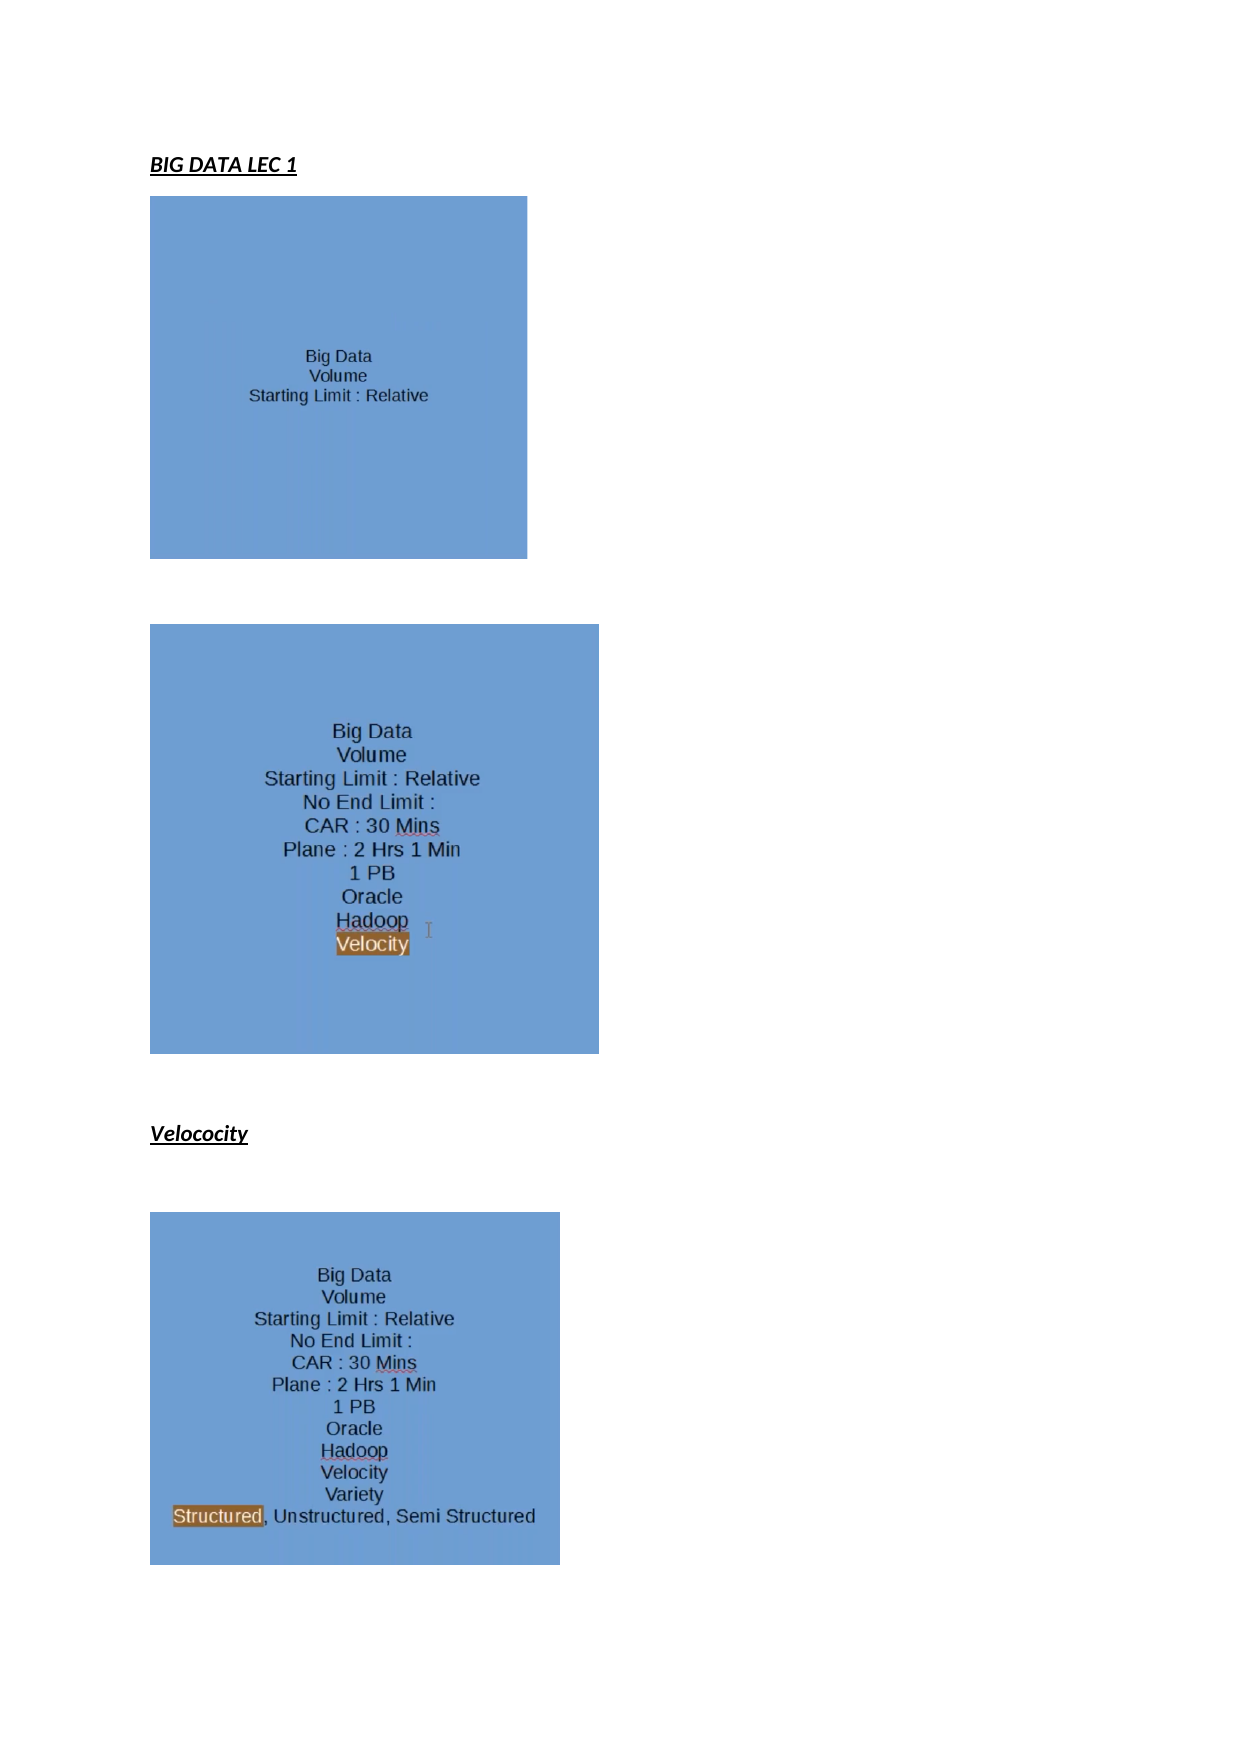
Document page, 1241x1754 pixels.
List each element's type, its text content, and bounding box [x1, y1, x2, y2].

picture [150, 196, 528, 559]
picture [150, 1212, 560, 1565]
picture [150, 624, 599, 1054]
text Velococity [150, 1119, 1090, 1147]
text BIG DATA LEC 1 [150, 150, 1090, 178]
